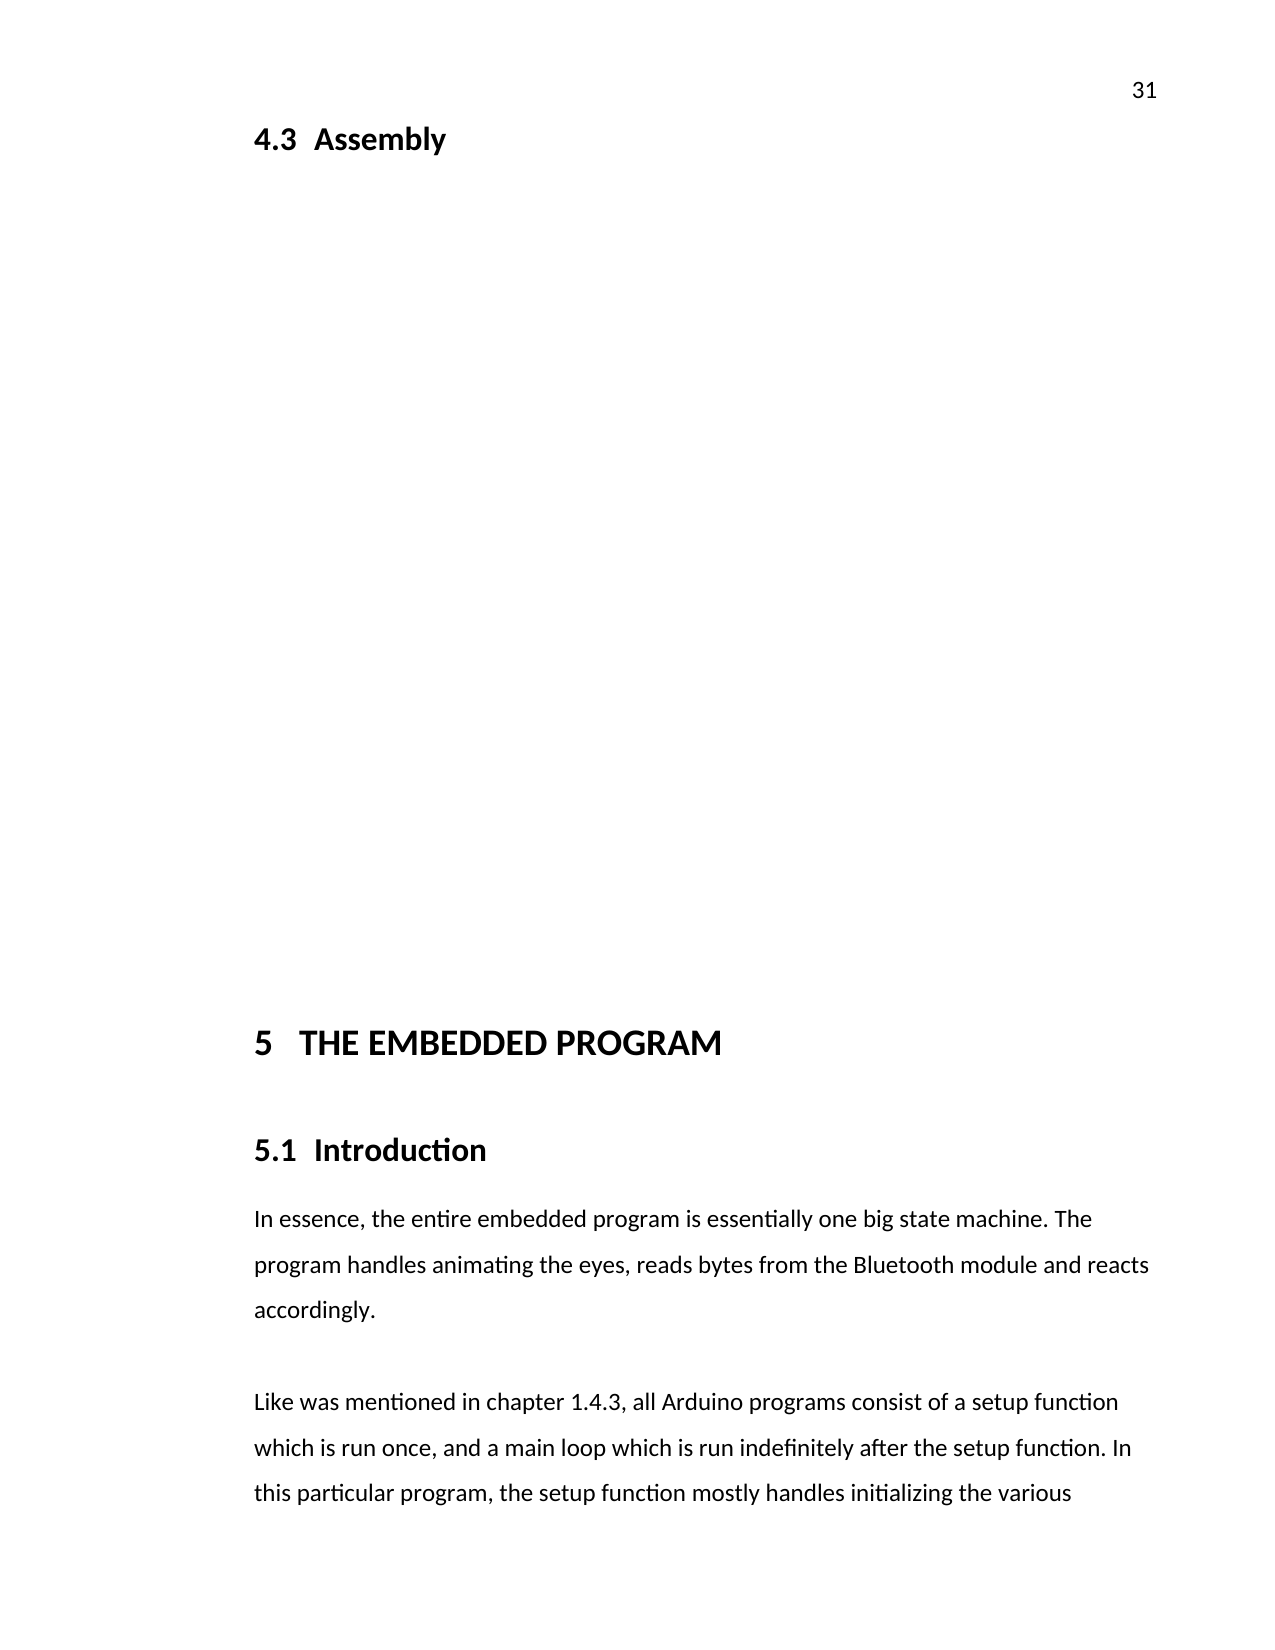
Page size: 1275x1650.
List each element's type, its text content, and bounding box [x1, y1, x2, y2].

text In essence, the entire embedded program is essentially one big state machine. The program handles animating the eyes, reads bytes from the Bluetooth module and reacts accordingly. [254, 1203, 1157, 1325]
subtitle Introduction [254, 1129, 1157, 1170]
subtitle Assembly [254, 118, 1157, 159]
subtitle The embedded program [254, 1019, 1157, 1065]
